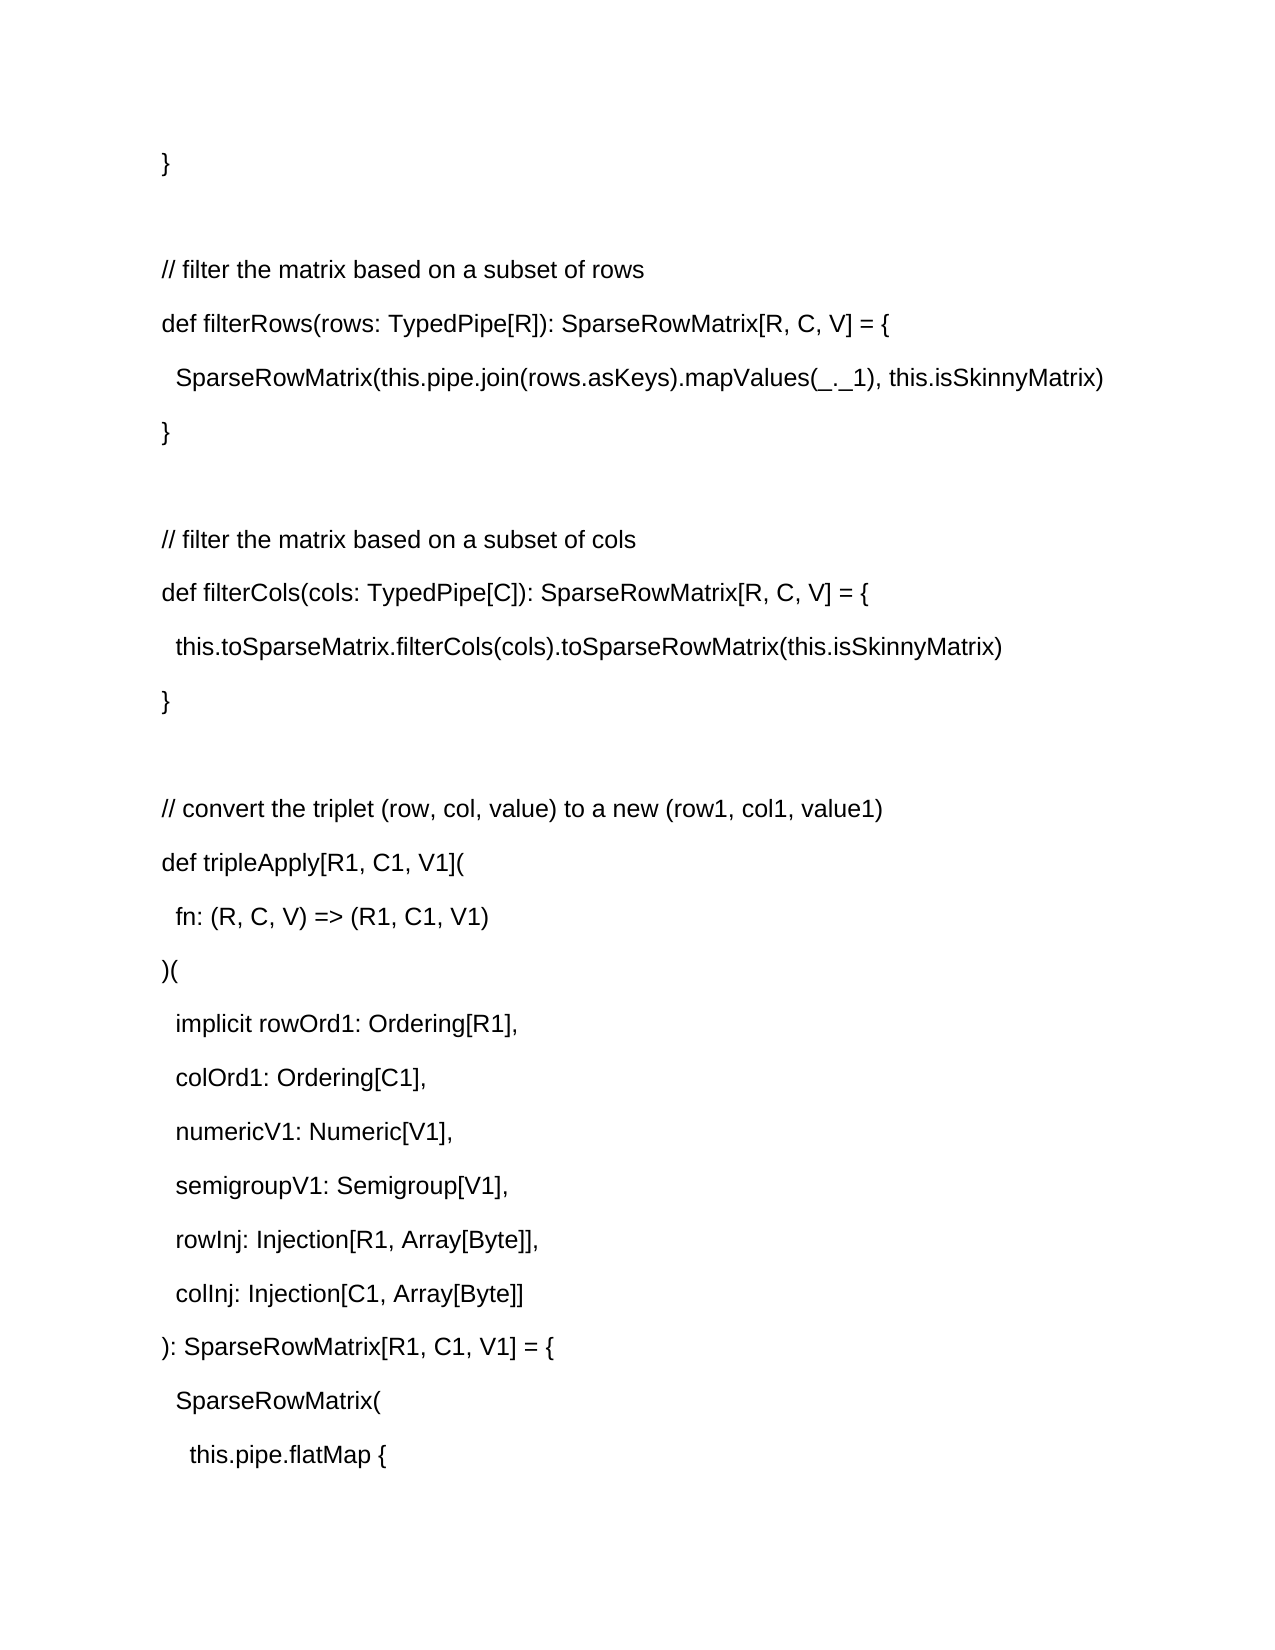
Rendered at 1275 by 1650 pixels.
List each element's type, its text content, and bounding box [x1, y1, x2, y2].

text def tripleApply[R1, C1, V1]( [148, 848, 1127, 876]
text implicit rowOrd1: Ordering[R1], [148, 1009, 1127, 1038]
text ): SparseRowMatrix[R1, C1, V1] = { [148, 1332, 1127, 1361]
text def filterRows(rows: TypedPipe[R]): SparseRowMatrix[R, C, V] = { [148, 309, 1127, 338]
text )( [148, 955, 1127, 984]
text colInj: Injection[C1, Array[Byte]] [148, 1278, 1127, 1307]
text colOrd1: Ordering[C1], [148, 1063, 1127, 1092]
text this.pipe.flatMap { [148, 1440, 1127, 1469]
text numericV1: Numeric[V1], [148, 1117, 1127, 1146]
text def filterCols(cols: TypedPipe[C]): SparseRowMatrix[R, C, V] = { [148, 578, 1127, 607]
text // filter the matrix based on a subset of cols [148, 524, 1127, 553]
text // convert the triplet (row, col, value) to a new (row1, col1, value1) [148, 794, 1127, 823]
text this.toSparseMatrix.filterCols(cols).toSparseRowMatrix(this.isSkinnyMatrix) [148, 632, 1127, 661]
text } [148, 417, 1127, 446]
text } [148, 148, 1127, 176]
text // filter the matrix based on a subset of rows [148, 255, 1127, 284]
text fn: (R, C, V) => (R1, C1, V1) [148, 902, 1127, 930]
text semigroupV1: Semigroup[V1], [148, 1171, 1127, 1199]
text } [148, 686, 1127, 715]
text rowInj: Injection[R1, Array[Byte]], [148, 1225, 1127, 1253]
text SparseRowMatrix(this.pipe.join(rows.asKeys).mapValues(_._1), this.isSkinnyMatrix) [148, 363, 1127, 392]
text SparseRowMatrix( [148, 1386, 1127, 1415]
